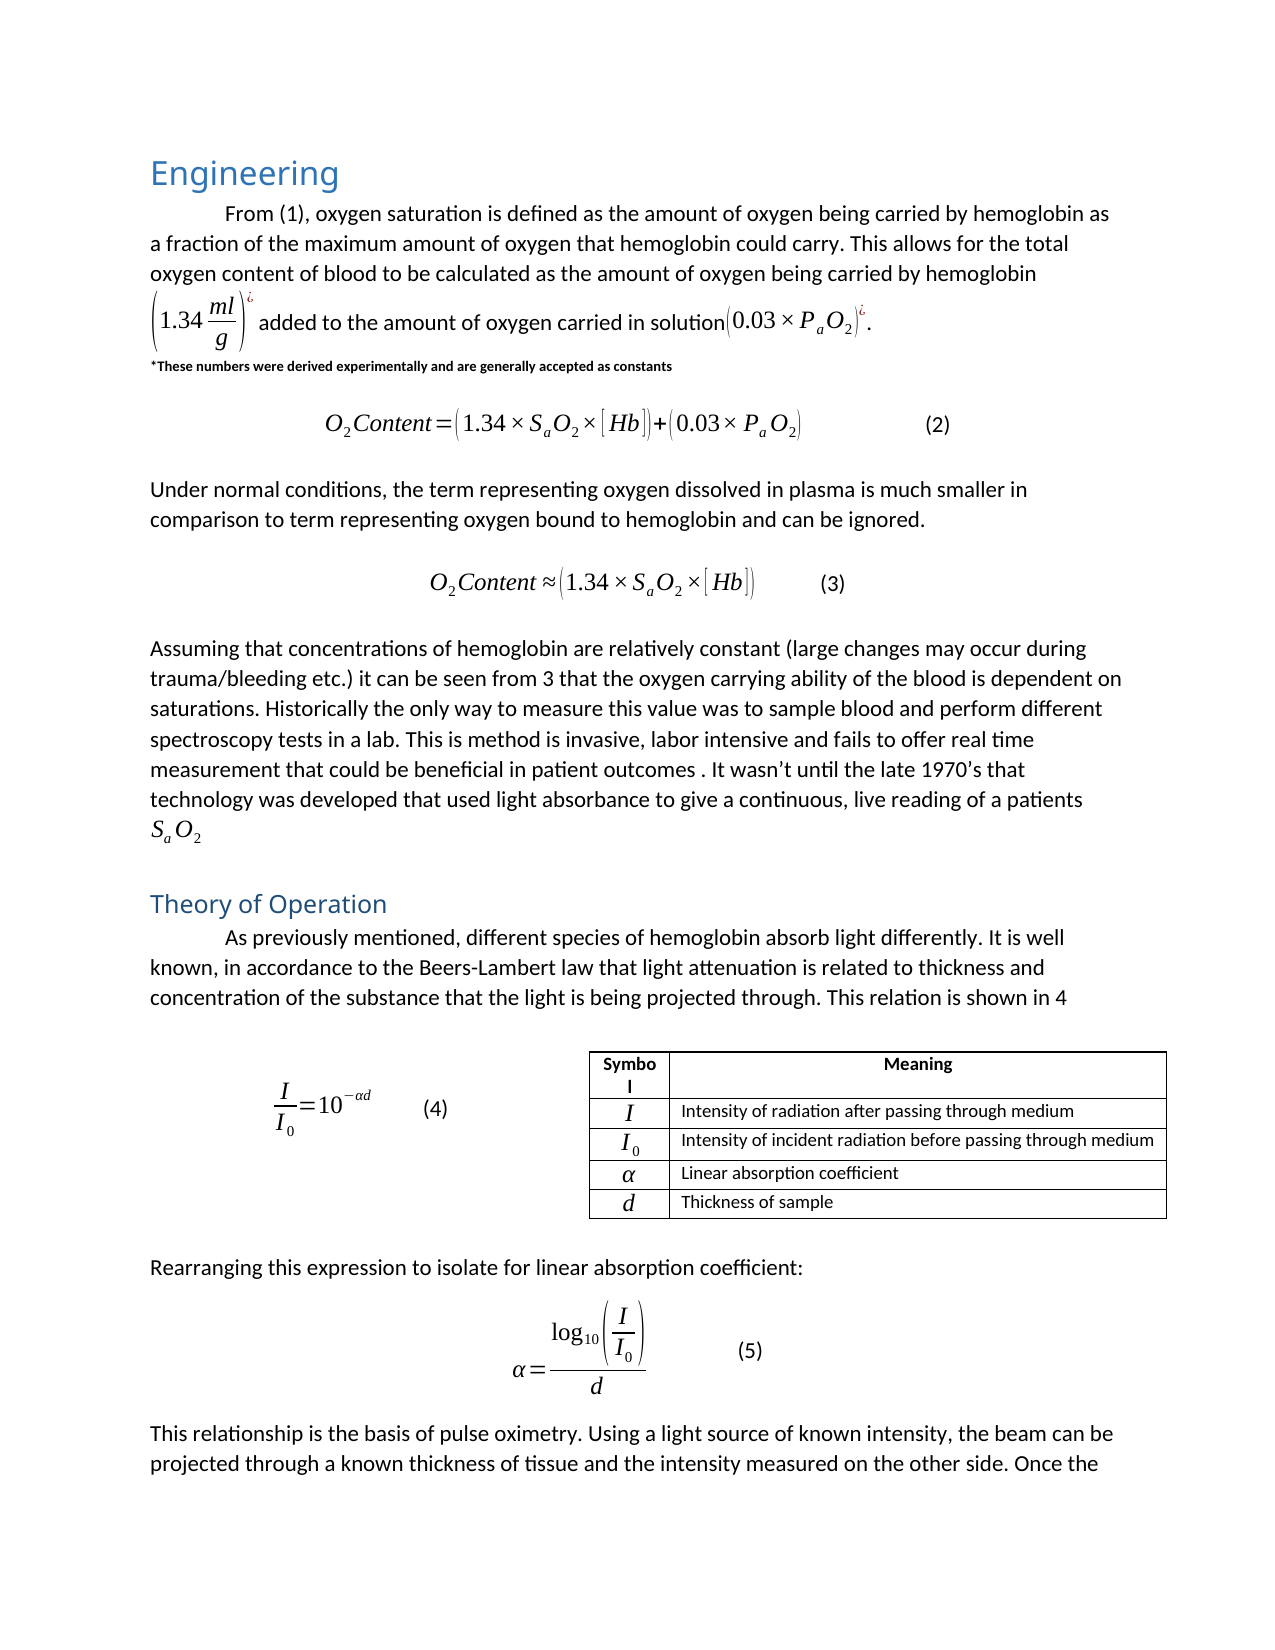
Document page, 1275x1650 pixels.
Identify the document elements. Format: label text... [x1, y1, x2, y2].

table_cell Intensity of radiation after passing through medium [670, 1099, 1166, 1127]
text As previously mentioned, different species of hemoglobin absorb light differently. It is well known, in accordance to the Beers-Lambert law that light attenuation is related to thickness and concentration of the substance that the light is being projected through. This relation is shown in 4 [150, 923, 1125, 1012]
text Under normal conditions, the term representing oxygen dissolved in plasma is much smaller in comparison to term representing oxygen bound to hemoglobin and can be ignored. [150, 475, 1125, 533]
subtitle Theory of Operation [150, 886, 1125, 920]
table_cell [590, 1099, 669, 1127]
text Assuming that concentrations of hemoglobin are relatively constant (large changes may occur during trauma/bleeding etc.) it can be seen from 3 that the oxygen carrying ability of the blood is dependent on saturations. Historically the only way to measure this value was to sample blood and perform different spectroscopy tests in a lab. This is method is invasive, labor intensive and fails to offer real time measurement that could be beneficial in patient outcomes . It wasn’t until the late 1970’s that technology was developed that used light absorbance to give a continuous, live reading of a patients [150, 634, 1125, 847]
text (2) [150, 406, 1125, 442]
table_cell Intensity of incident radiation before passing through medium [670, 1129, 1166, 1160]
text (4) [150, 1077, 589, 1140]
table_cell Thickness of sample [670, 1190, 1166, 1218]
text From (1), oxygen saturation is defined as the amount of oxygen being carried by hemoglobin as a fraction of the maximum amount of oxygen that hemoglobin could carry. This allows for the total oxygen content of blood to be calculated as the amount of oxygen being carried by hemoglobin added to the amount of oxygen carried in solution. [150, 199, 1125, 354]
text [150, 1419, 1125, 1477]
text *These numbers were derived experimentally and are generally accepted as constants [150, 357, 1125, 374]
text (5) [150, 1299, 1125, 1400]
table_header Meaning [670, 1053, 1166, 1098]
table_cell [590, 1161, 669, 1189]
table_cell [590, 1190, 669, 1218]
table_cell Linear absorption coefficient [670, 1161, 1166, 1189]
table_cell [590, 1129, 669, 1160]
text Rearranging this expression to isolate for linear absorption coefficient: [150, 1253, 1125, 1281]
subtitle Engineering [150, 150, 1125, 195]
table_header Symbol [590, 1053, 669, 1098]
text (3) [150, 565, 1125, 602]
